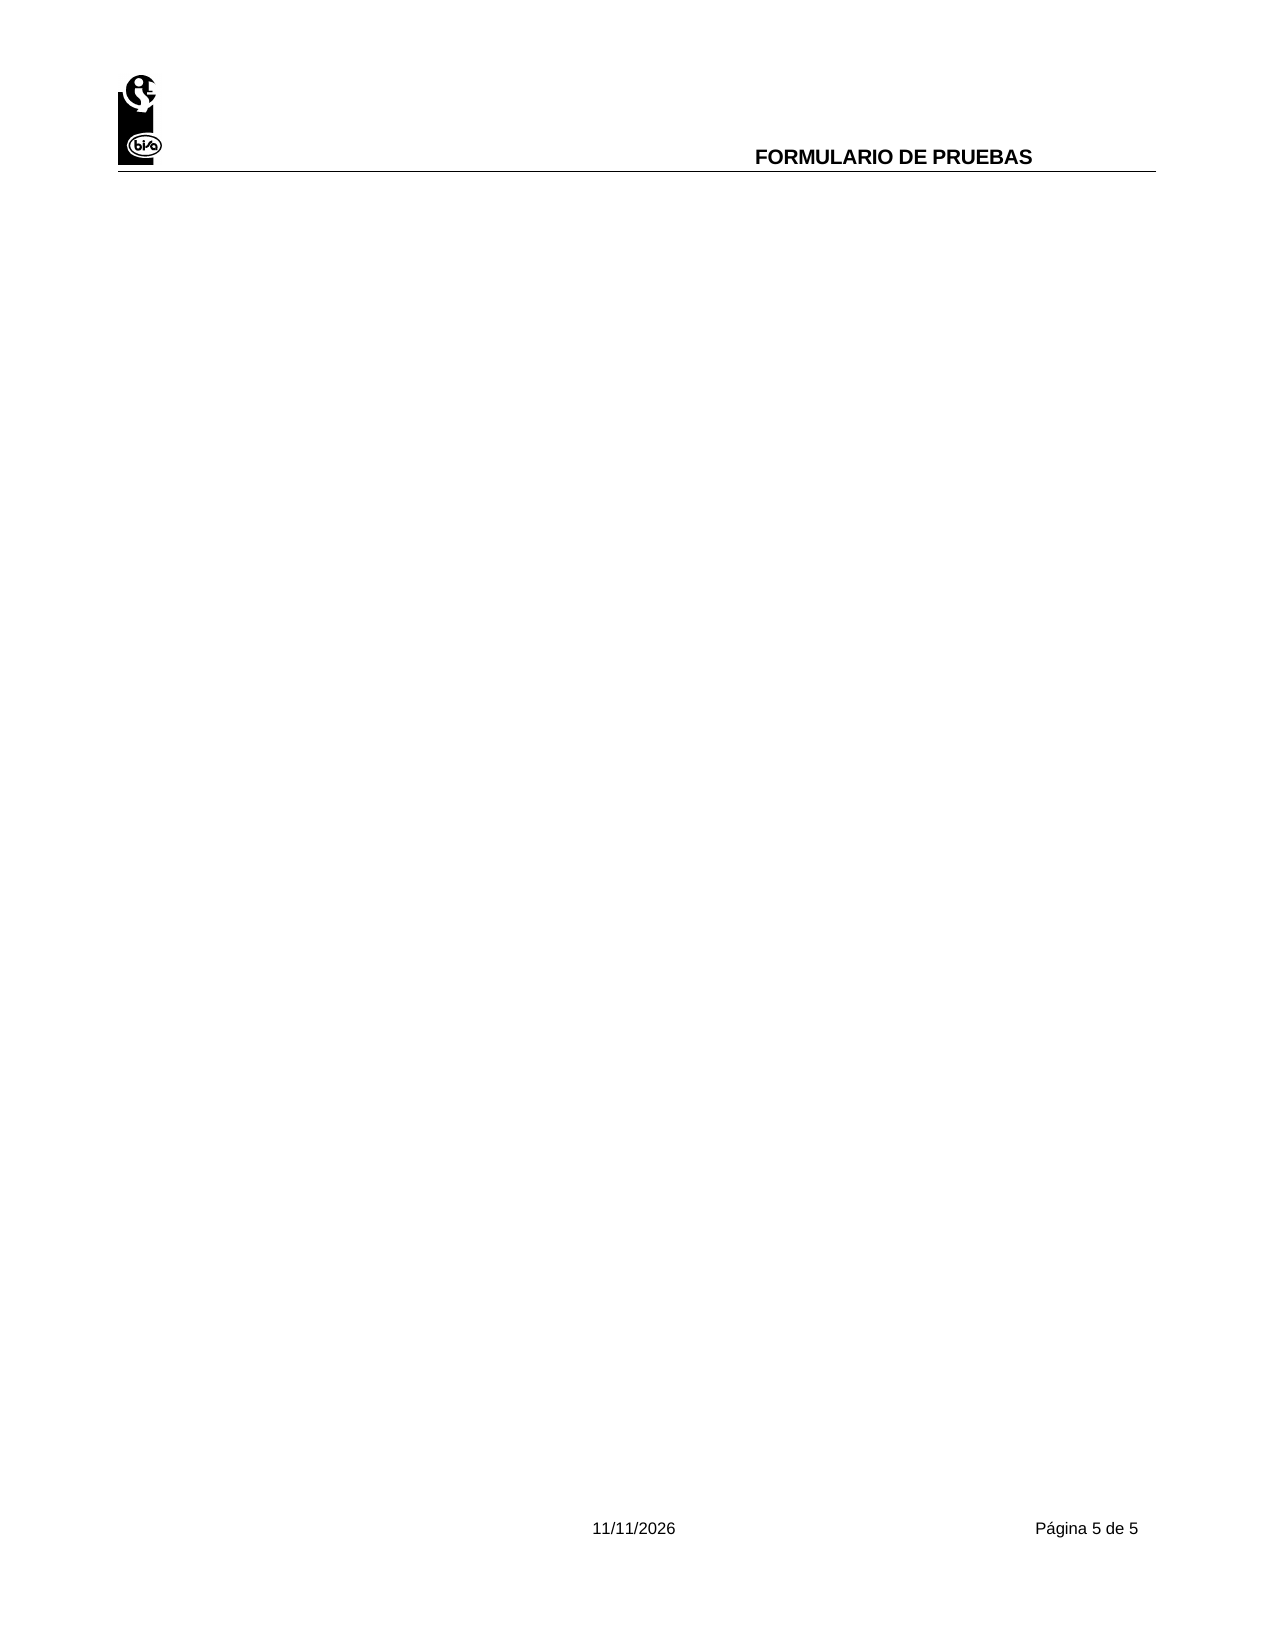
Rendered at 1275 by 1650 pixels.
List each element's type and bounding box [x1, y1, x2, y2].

picture [118, 73, 162, 165]
